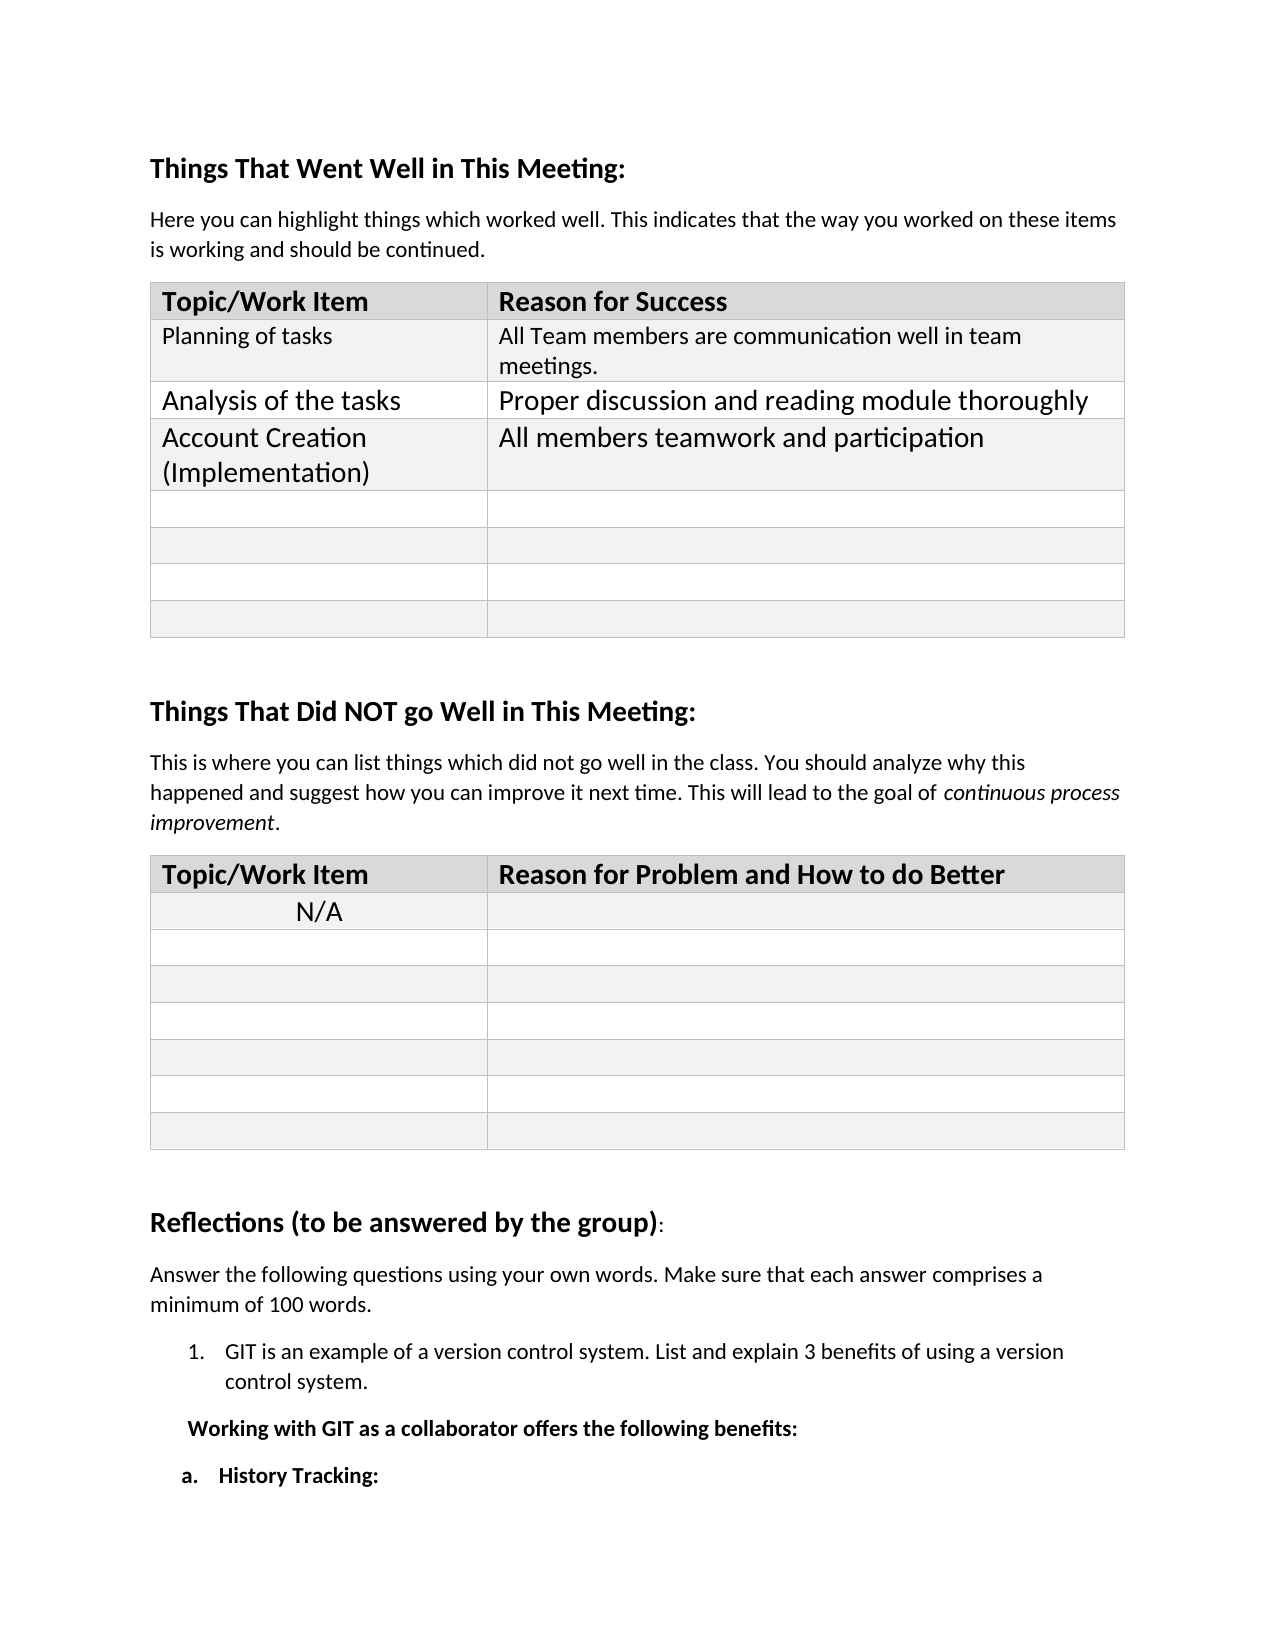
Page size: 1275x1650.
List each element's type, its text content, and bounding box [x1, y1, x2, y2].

table_cell [488, 601, 1124, 637]
text Answer the following questions using your own words. Make sure that each answer comprises a minimum of 100 words. [150, 1260, 1125, 1318]
table_cell [488, 1003, 1124, 1038]
table_cell [488, 1076, 1124, 1112]
table_cell [151, 966, 487, 1002]
table_cell [151, 1076, 487, 1112]
list GIT is an example of a version control system. List and explain 3 benefits of using a version control system. [187, 1337, 1125, 1395]
table_cell [151, 491, 487, 527]
table_cell [151, 601, 487, 637]
table_cell [151, 564, 487, 600]
table_cell Proper discussion and reading module thoroughly [488, 382, 1124, 418]
table_cell Planning of tasks [151, 320, 487, 381]
table_cell [488, 1040, 1124, 1075]
list History Tracking: [181, 1461, 1125, 1489]
table_cell [488, 930, 1124, 965]
table_header Topic/Work Item [151, 283, 487, 319]
table_cell [488, 528, 1124, 563]
text Things That Went Well in This Meeting: [150, 150, 1125, 186]
table_cell Account Creation (Implementation) [151, 419, 487, 490]
table_cell All members teamwork and participation [488, 419, 1124, 490]
table_header Reason for Problem and How to do Better [488, 856, 1124, 892]
table_cell All Team members are communication well in team meetings. [488, 320, 1124, 381]
table_cell [151, 1040, 487, 1075]
table_cell [488, 893, 1124, 928]
table_header Reason for Success [488, 283, 1124, 319]
table_cell [488, 1113, 1124, 1148]
table_cell [151, 1113, 487, 1148]
table_cell [151, 1003, 487, 1038]
table_cell [151, 528, 487, 563]
text Here you can highlight things which worked well. This indicates that the way you worked on these items is working and should be continued. [150, 205, 1125, 263]
table_cell [488, 491, 1124, 527]
text Things That Did NOT go Well in This Meeting: [150, 693, 1125, 728]
table_cell Analysis of the tasks [151, 382, 487, 418]
table_cell N/A [151, 893, 487, 928]
text Working with GIT as a collaborator offers the following benefits: [187, 1414, 1125, 1442]
text This is where you can list things which did not go well in the class. You should analyze why this happened and suggest how you can improve it next time. This will lead to the goal of continuous process improvement. [150, 748, 1125, 836]
text Reflections (to be answered by the group): [150, 1204, 1125, 1240]
table_cell [488, 564, 1124, 600]
table_cell [151, 930, 487, 965]
table_cell [488, 966, 1124, 1002]
table_header Topic/Work Item [151, 856, 487, 892]
